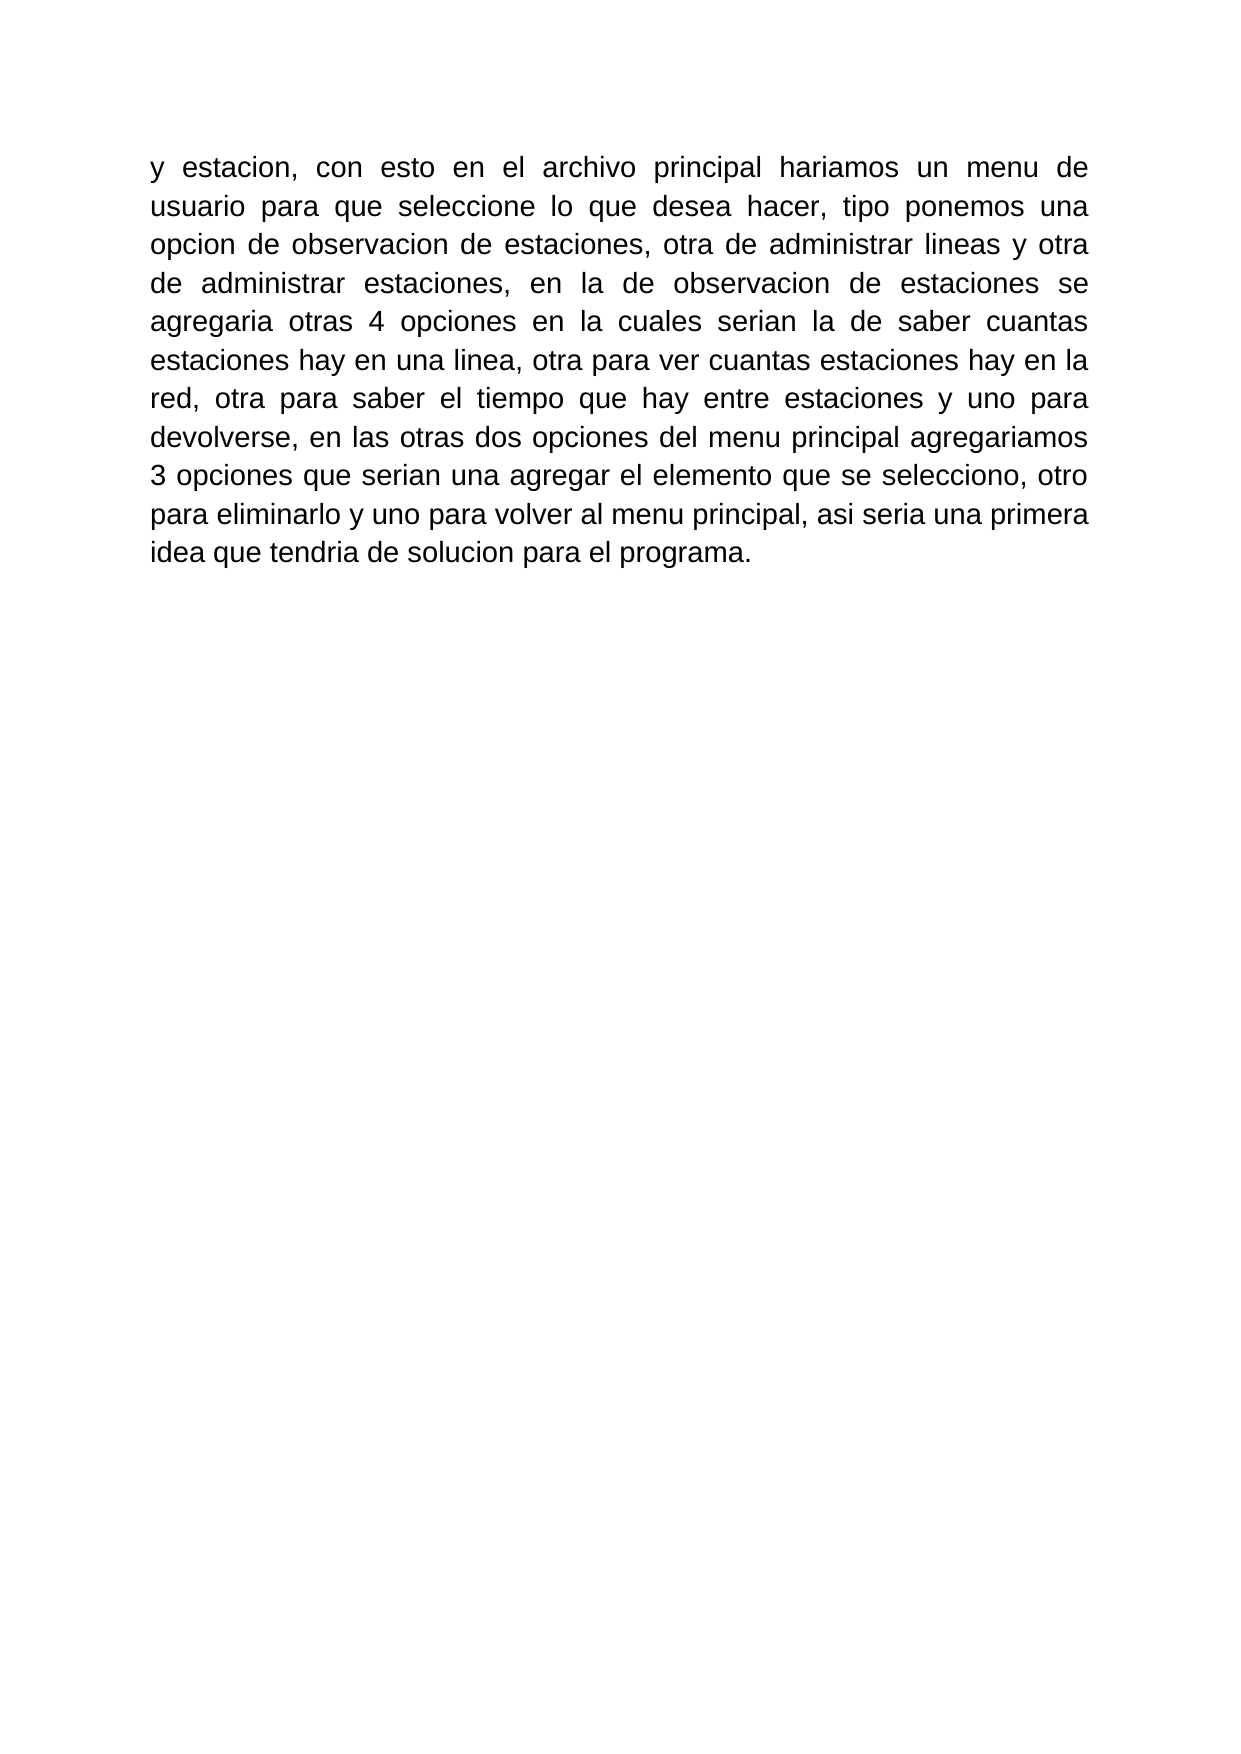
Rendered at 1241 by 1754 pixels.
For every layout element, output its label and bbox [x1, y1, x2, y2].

text [150, 150, 1090, 569]
